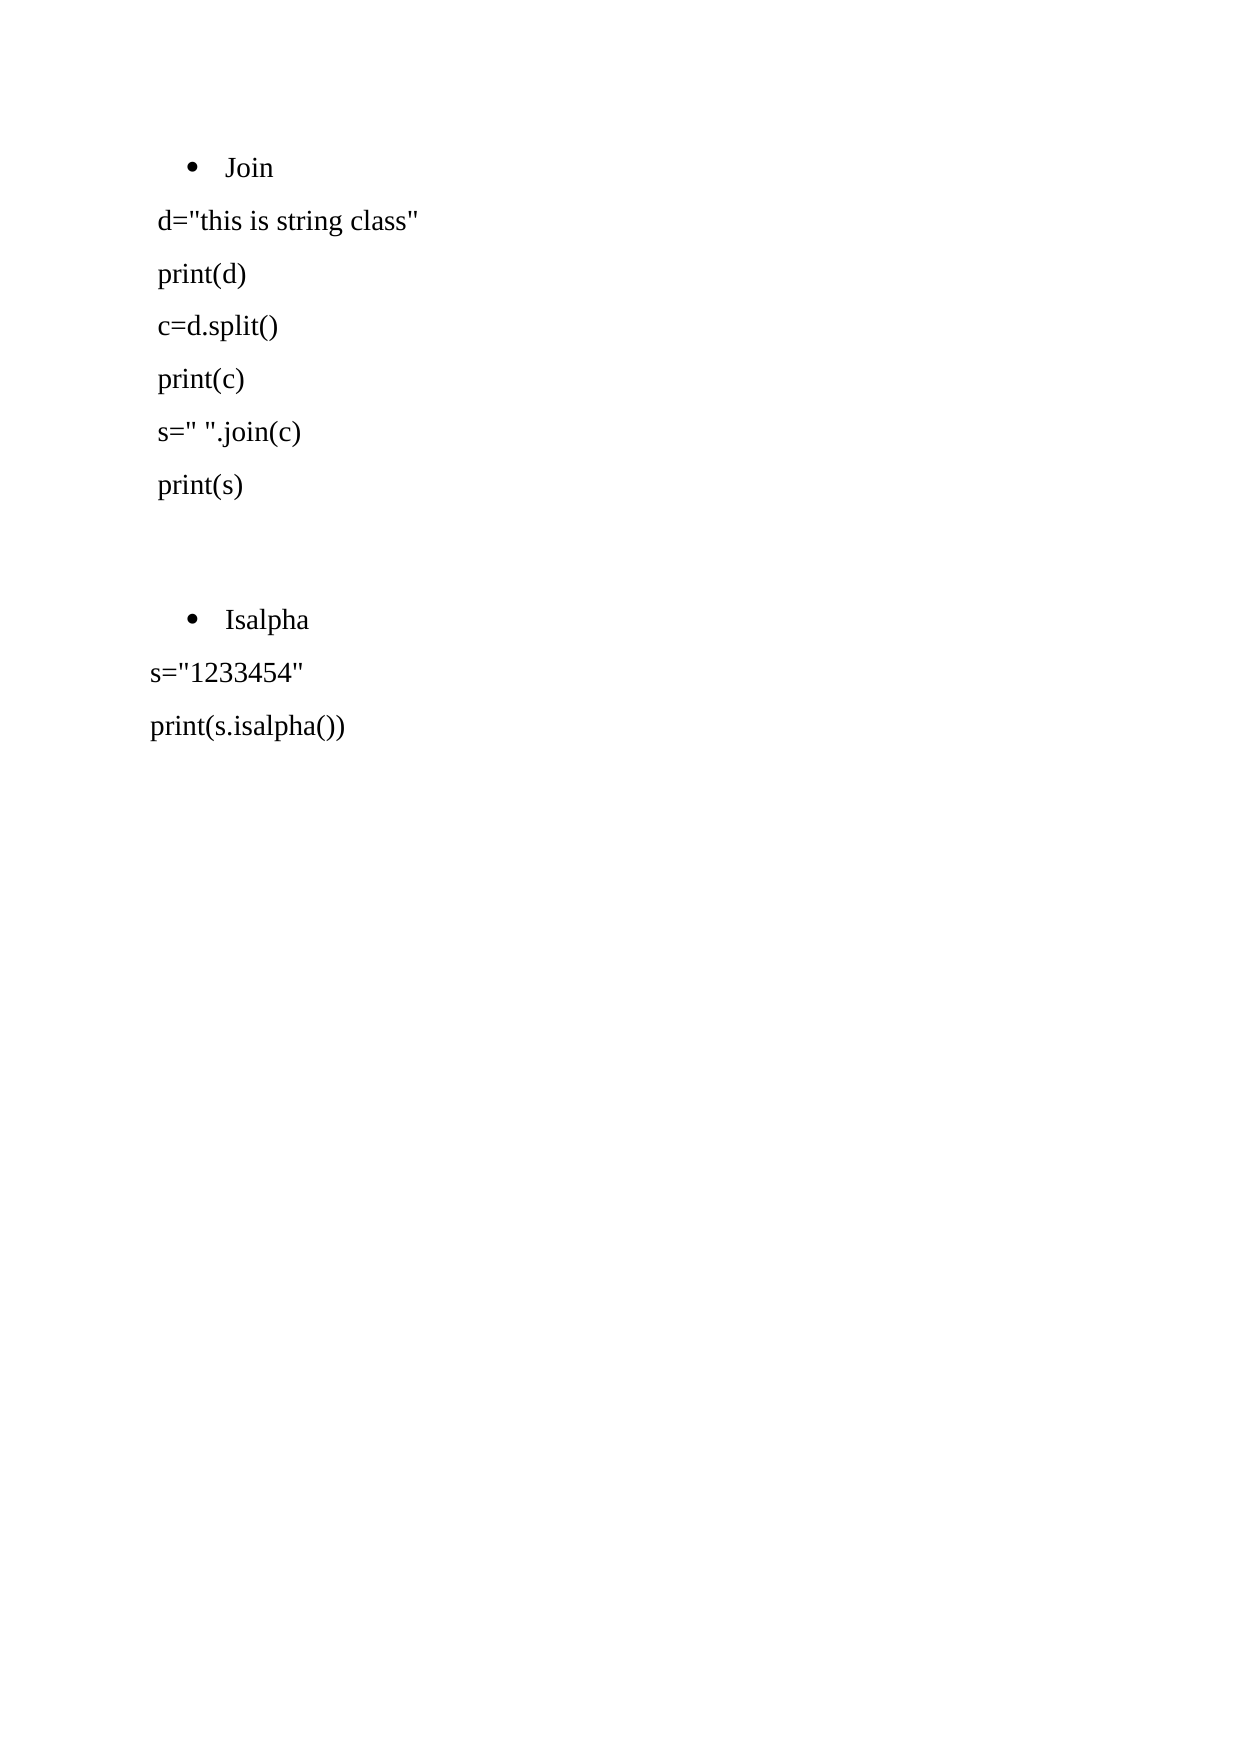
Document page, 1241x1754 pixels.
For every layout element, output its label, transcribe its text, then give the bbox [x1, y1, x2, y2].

text print(s) [150, 467, 1090, 501]
list Join [187, 150, 1090, 184]
text s=" ".join(c) [150, 414, 1090, 448]
text s="1233454" [150, 655, 1090, 689]
text print(d) [150, 256, 1090, 289]
text print(s.isalpha()) [150, 708, 1090, 742]
text d="this is string class" [150, 203, 1090, 236]
text c=d.split() [150, 308, 1090, 342]
list Isalpha [187, 602, 1090, 636]
text print(c) [150, 361, 1090, 395]
